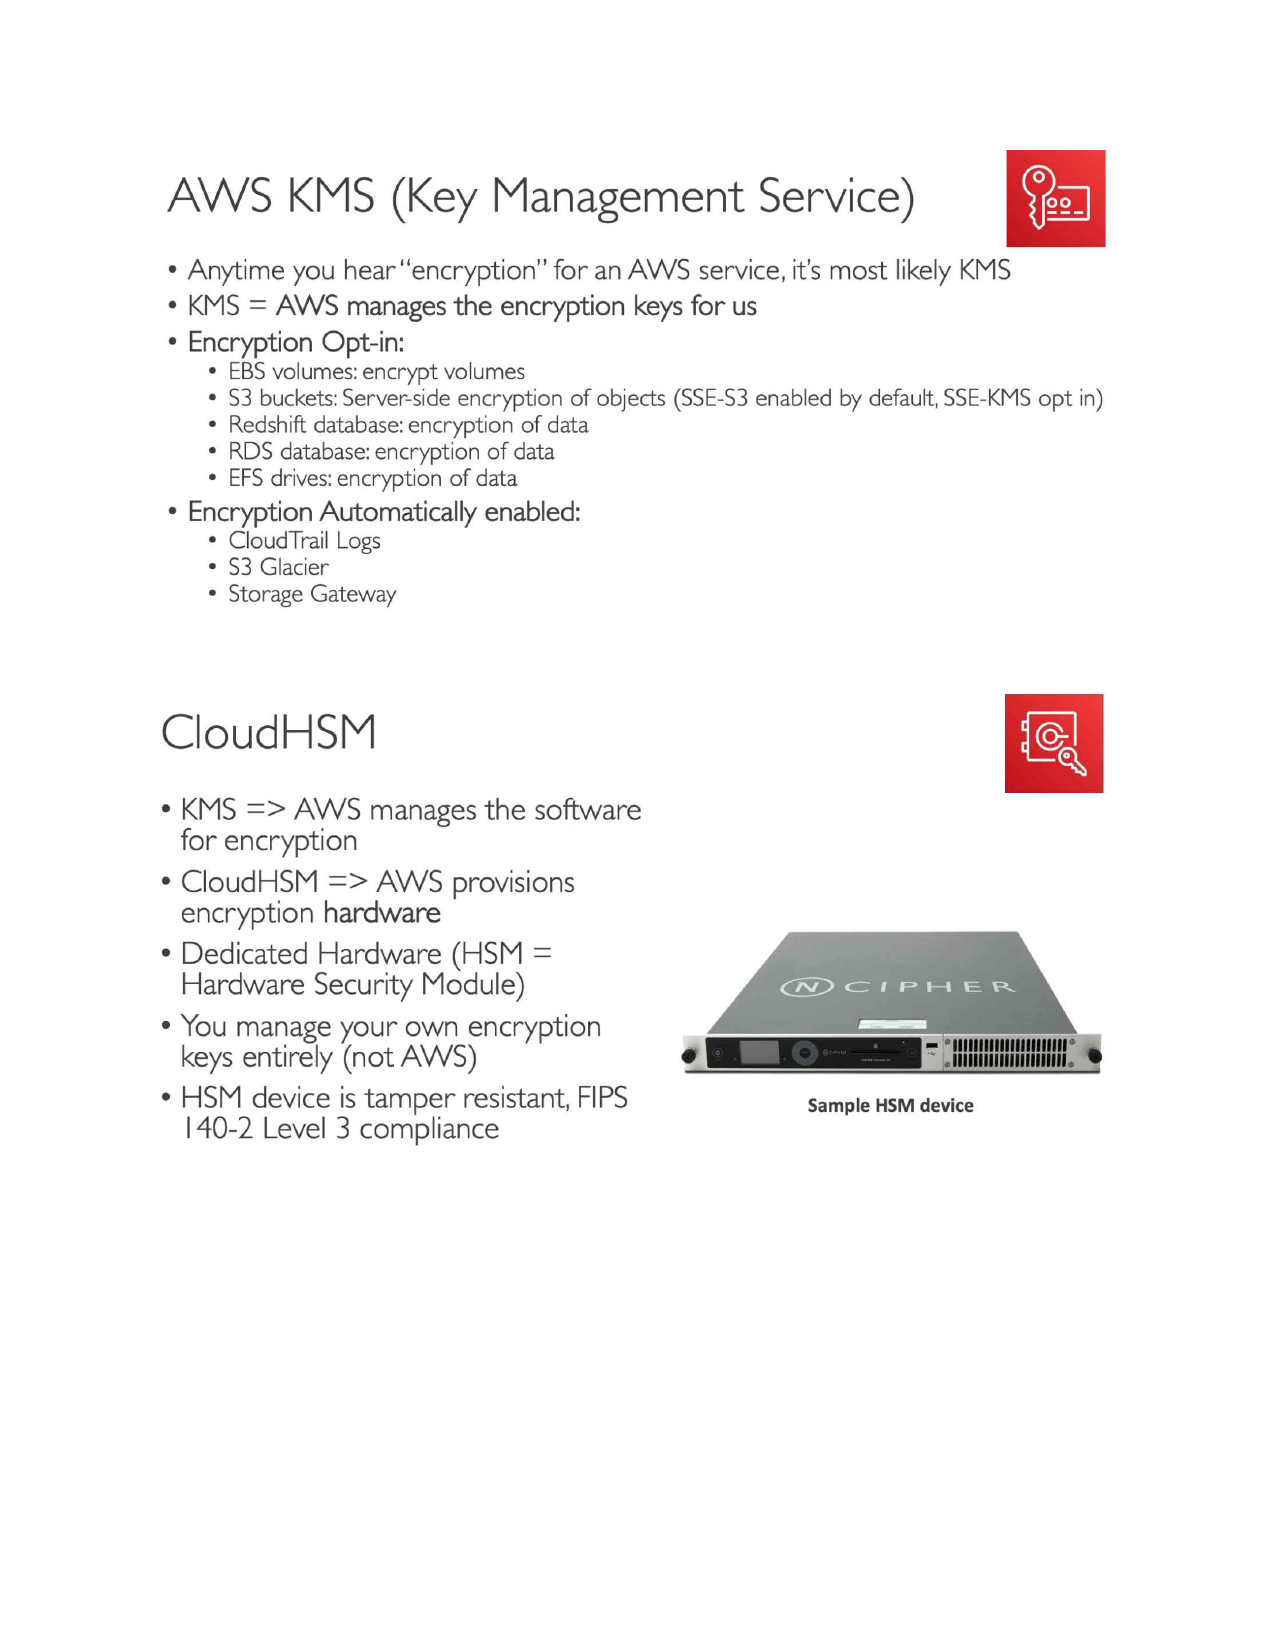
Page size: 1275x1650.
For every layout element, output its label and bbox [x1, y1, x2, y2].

picture [150, 150, 1125, 611]
picture [150, 683, 1125, 1154]
